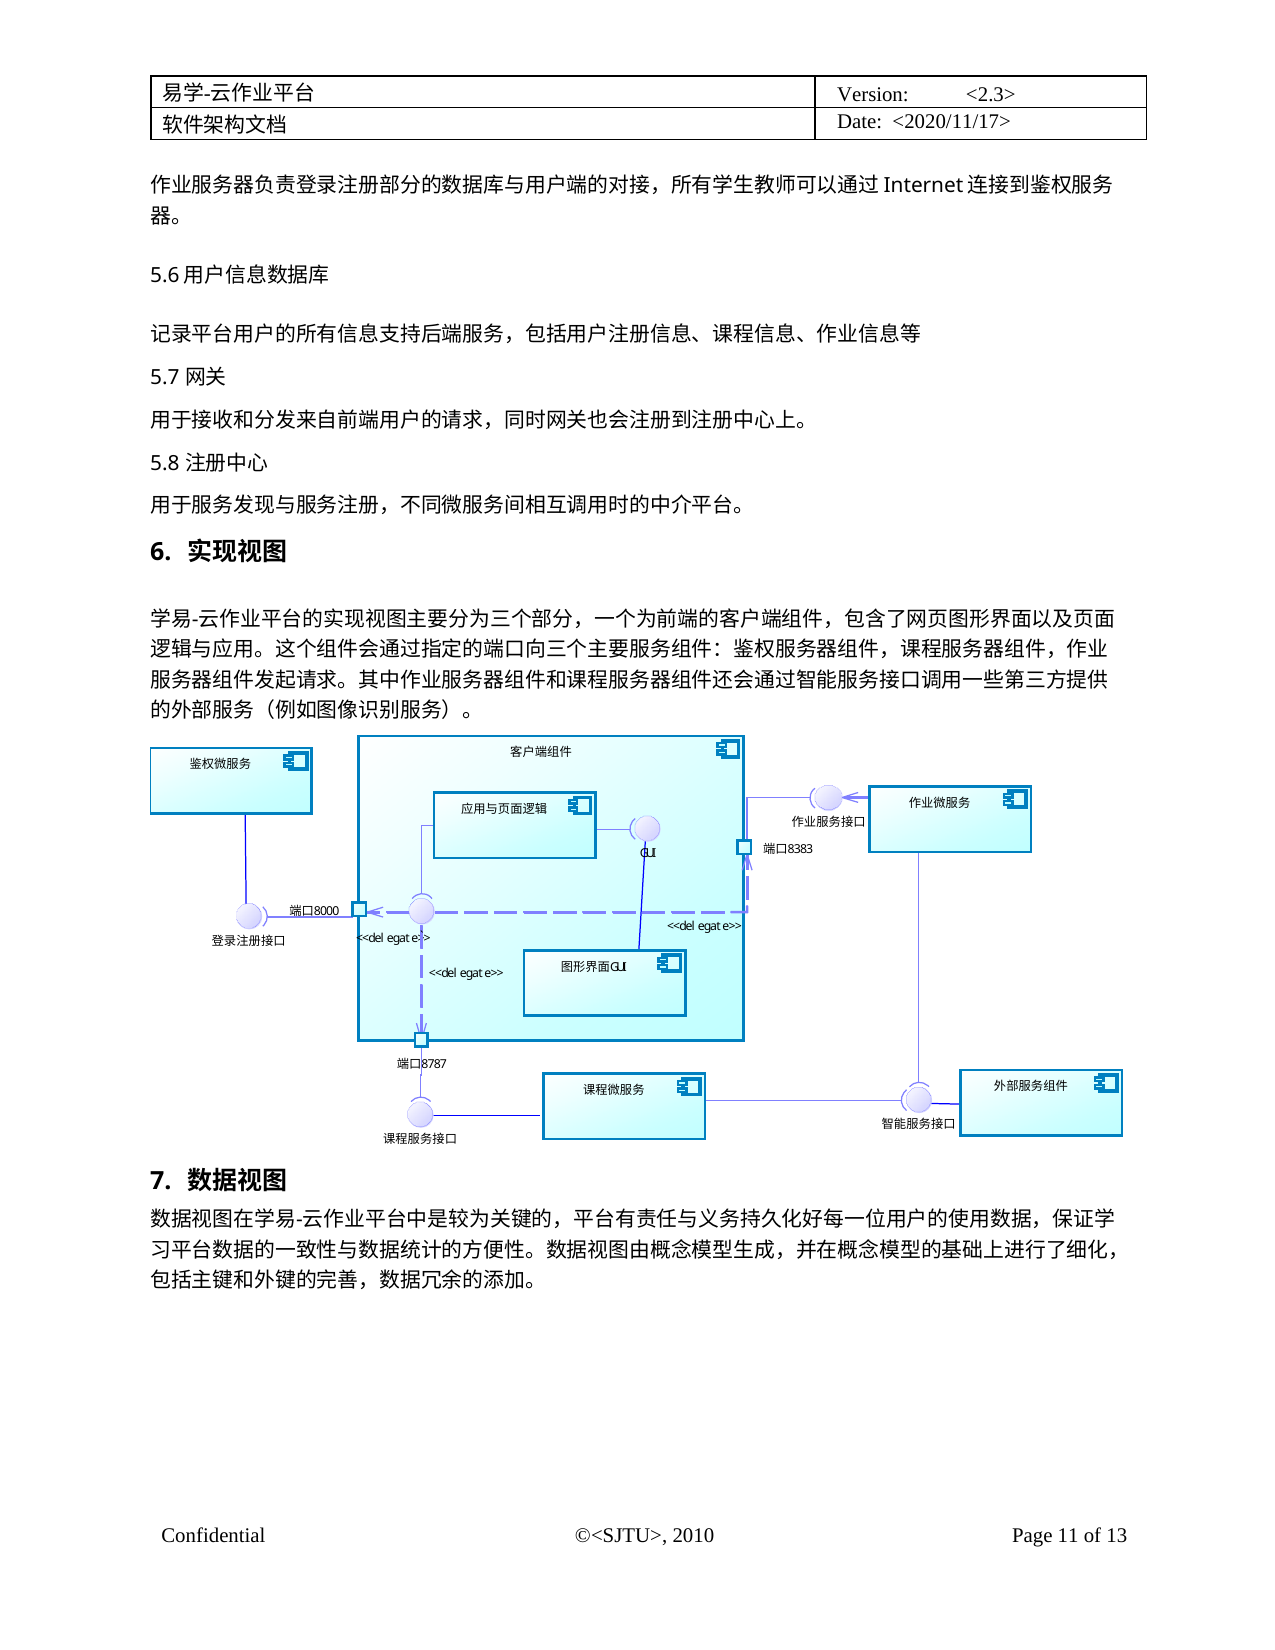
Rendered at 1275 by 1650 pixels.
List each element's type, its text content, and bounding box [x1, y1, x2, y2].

text 用于服务发现与服务注册，不同微服务间相互调用时的中介平台。 [150, 489, 1125, 519]
text 作业服务器负责登录注册部分的数据库与用户端的对接，所有学生教师可以通过Internet连接到鉴权服务器。 [150, 168, 1125, 229]
text 5.8 注册中心 [150, 446, 1125, 476]
text 学易-云作业平台的实现视图主要分为三个部分，一个为前端的客户端组件，包含了网页图形界面以及页面逻辑与应用。这个组件会通过指定的端口向三个主要服务组件：鉴权服务器组件，课程服务器组件，作业服务器组件发起请求。其中作业服务器组件和课程服务器组件还会通过智能服务接口调用一些第三方提供的外部服务（例如图像识别服务）。 [150, 602, 1125, 723]
text 5.7 网关 [150, 360, 1125, 391]
subtitle 数据视图 [150, 1160, 1125, 1196]
text 5.6用户信息数据库 [150, 258, 1125, 288]
text 记录平台用户的所有信息支持后端服务，包括用户注册信息、课程信息、作业信息等 [150, 318, 1125, 348]
text 数据视图在学易-云作业平台中是较为关键的，平台有责任与义务持久化好每一位用户的使用数据，保证学习平台数据的一致性与数据统计的方便性。数据视图由概念模型生成，并在概念模型的基础上进行了细化，包括主键和外键的完善，数据冗余的添加。 [150, 1203, 1125, 1293]
subtitle 实现视图 [150, 531, 1125, 568]
text 用于接收和分发来自前端用户的请求，同时网关也会注册到注册中心上。 [150, 403, 1125, 433]
